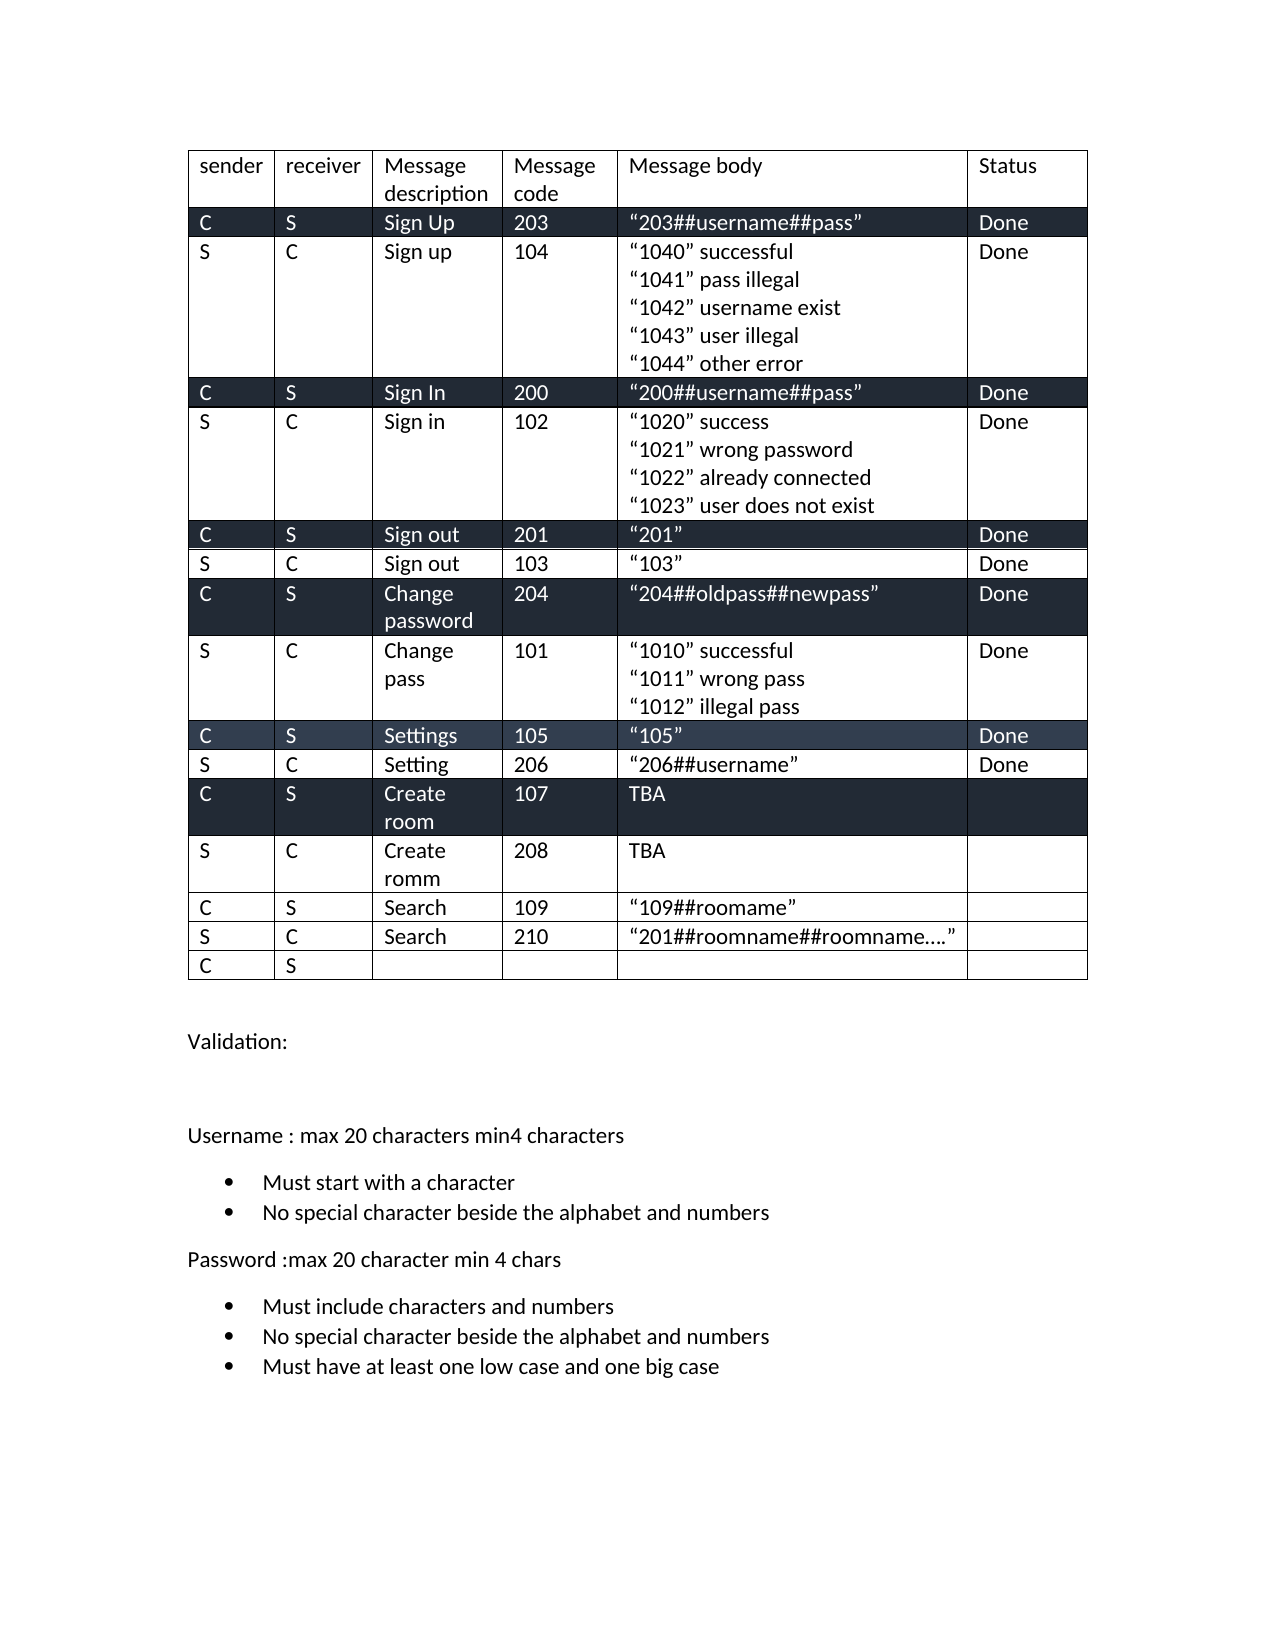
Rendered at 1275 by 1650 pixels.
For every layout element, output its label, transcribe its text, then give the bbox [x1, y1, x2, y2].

table_cell Settings [373, 721, 502, 749]
table_cell TBA [618, 779, 967, 835]
table_cell 210 [503, 922, 617, 950]
table_cell S [189, 636, 274, 720]
table_cell “201” [618, 521, 967, 548]
table_cell “1010” successful “1011” wrong pass “1012” illegal pass [618, 636, 967, 720]
table_header receiver [275, 151, 372, 207]
table_cell C [189, 779, 274, 835]
table_cell Sign In [373, 378, 502, 406]
table_cell Sign in [373, 408, 502, 519]
list Must have at least one low case and one big case [225, 1352, 1087, 1380]
table_cell C [189, 208, 274, 236]
table_cell S [189, 408, 274, 519]
table_cell [968, 893, 1087, 921]
table_cell [503, 951, 617, 979]
table_cell 208 [503, 836, 617, 892]
table_header Message code [503, 151, 617, 207]
table_cell C [189, 579, 274, 635]
list Must include characters and numbers [225, 1292, 1087, 1320]
list No special character beside the alphabet and numbers [225, 1322, 1087, 1350]
table_cell “206##username” [618, 750, 967, 778]
table_cell Done [968, 521, 1087, 548]
table_cell “1040” successful “1041” pass illegal “1042” username exist “1043” user illegal “1044” other error [618, 237, 967, 377]
text Password :max 20 character min 4 chars [187, 1245, 1087, 1273]
table_cell 201 [503, 521, 617, 548]
table_cell C [275, 836, 372, 892]
table_cell “201##roomname##roomname….” [618, 922, 967, 950]
table_cell S [275, 208, 372, 236]
table_cell Done [968, 550, 1087, 578]
table_cell S [189, 836, 274, 892]
table_cell S [275, 721, 372, 749]
table_cell S [275, 378, 372, 406]
table_cell S [275, 779, 372, 835]
table_header Message description [373, 151, 502, 207]
table_cell C [189, 521, 274, 548]
table_cell Search [373, 893, 502, 921]
text Username : max 20 characters min4 characters [187, 1121, 1087, 1149]
table_cell 206 [503, 750, 617, 778]
table_cell C [275, 408, 372, 519]
table_cell “1020” success “1021” wrong password “1022” already connected “1023” user does not exist [618, 408, 967, 519]
table_cell Search [373, 922, 502, 950]
table_cell S [275, 893, 372, 921]
table_cell C [189, 951, 274, 979]
table_cell Sign out [373, 550, 502, 578]
table_cell 109 [503, 893, 617, 921]
table_cell “203##username##pass” [618, 208, 967, 236]
table_cell C [189, 893, 274, 921]
table_cell “109##roomame” [618, 893, 967, 921]
table_cell Done [968, 378, 1087, 406]
table_cell [618, 951, 967, 979]
table_cell TBA [618, 836, 967, 892]
table_cell Done [968, 237, 1087, 377]
table_cell [968, 922, 1087, 950]
table_cell S [189, 550, 274, 578]
table_cell 105 [503, 721, 617, 749]
table_cell Change password [373, 579, 502, 635]
table_cell C [275, 237, 372, 377]
table_cell Change pass [373, 636, 502, 720]
table_cell Setting [373, 750, 502, 778]
table_cell [968, 951, 1087, 979]
table_cell “200##username##pass” [618, 378, 967, 406]
table_cell S [275, 521, 372, 548]
table_cell 104 [503, 237, 617, 377]
table_cell S [275, 951, 372, 979]
table_cell S [189, 922, 274, 950]
table_cell Create romm [373, 836, 502, 892]
table_cell [968, 836, 1087, 892]
table_cell C [189, 378, 274, 406]
table_cell 107 [503, 779, 617, 835]
table_header Message body [618, 151, 967, 207]
table_cell S [189, 237, 274, 377]
table_cell C [275, 636, 372, 720]
table_cell 203 [503, 208, 617, 236]
list No special character beside the alphabet and numbers [225, 1198, 1087, 1226]
table_cell 204 [503, 579, 617, 635]
table_cell [373, 951, 502, 979]
table_cell Done [968, 721, 1087, 749]
table_cell Sign up [373, 237, 502, 377]
table_cell 102 [503, 408, 617, 519]
table_cell C [275, 750, 372, 778]
table_cell Sign out [373, 521, 502, 548]
table_cell Done [968, 750, 1087, 778]
table_cell 200 [503, 378, 617, 406]
table_cell 103 [503, 550, 617, 578]
table_cell 101 [503, 636, 617, 720]
table_cell [968, 779, 1087, 835]
table_cell C [275, 922, 372, 950]
table_cell S [189, 750, 274, 778]
table_cell “105” [618, 721, 967, 749]
table_header Status [968, 151, 1087, 207]
table_cell Done [968, 636, 1087, 720]
table_cell S [275, 579, 372, 635]
table_cell “204##oldpass##newpass” [618, 579, 967, 635]
table_header sender [189, 151, 274, 207]
table_cell Done [968, 408, 1087, 519]
text Validation: [187, 1027, 1087, 1055]
table_cell “103” [618, 550, 967, 578]
table_cell Done [968, 208, 1087, 236]
list Must start with a character [225, 1168, 1087, 1196]
table_cell Create room [373, 779, 502, 835]
table_cell Done [968, 579, 1087, 635]
table_cell C [275, 550, 372, 578]
table_cell Sign Up [373, 208, 502, 236]
table_cell C [189, 721, 274, 749]
